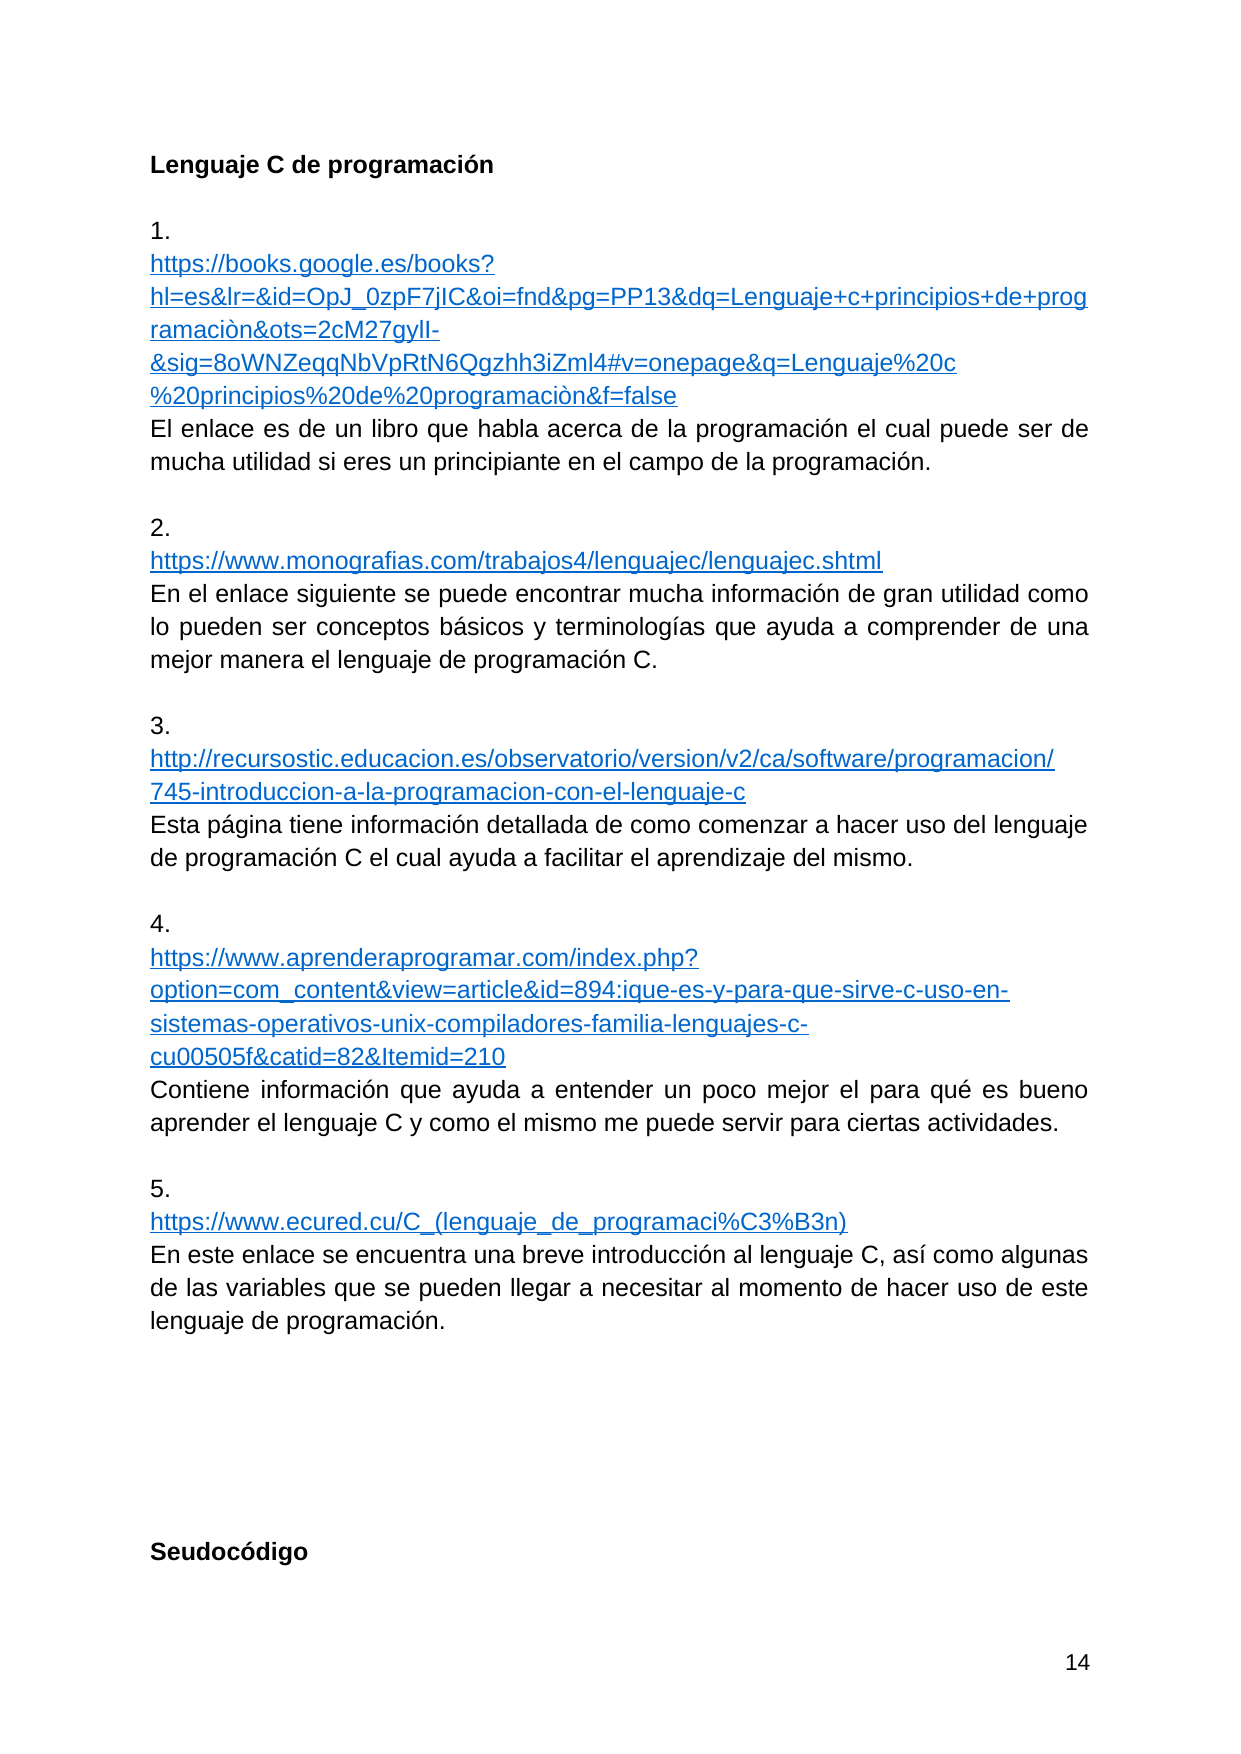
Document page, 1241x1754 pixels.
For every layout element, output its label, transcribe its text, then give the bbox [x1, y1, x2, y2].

text 5. [150, 1174, 1090, 1202]
text https://books.google.es/books?hl=es&lr=&id=OpJ_0zpF7jIC&oi=fnd&pg=PP13&dq=Lenguaje+c+principios+de+programaciòn&ots=2cM27gylI-&sig=8oWNZeqqNbVpRtN6Qgzhh3iZml4#v=onepage&q=Lenguaje%20c%20principios%20de%20programaciòn&f=false [150, 249, 1090, 410]
text 1. [150, 216, 1090, 245]
text Lenguaje C de programación [150, 150, 1090, 179]
text 3. [150, 711, 1090, 740]
text Esta página tiene información detallada de como comenzar a hacer uso del lenguaje de programación C el cual ayuda a facilitar el aprendizaje del mismo. [150, 810, 1090, 872]
text En este enlace se encuentra una breve introducción al lenguaje C, así como algunas de las variables que se pueden llegar a necesitar al momento de hacer uso de este lenguaje de programación. [150, 1240, 1090, 1334]
text https://www.monografias.com/trabajos4/lenguajec/lenguajec.shtml [150, 546, 1090, 575]
text 4. [150, 909, 1090, 938]
text En el enlace siguiente se puede encontrar mucha información de gran utilidad como lo pueden ser conceptos básicos y terminologías que ayuda a comprender de una mejor manera el lenguaje de programación C. [150, 579, 1090, 674]
text https://www.aprenderaprogramar.com/index.php?option=com_content&view=article&id=894:ique-es-y-para-que-sirve-c-uso-en-sistemas-operativos-unix-compiladores-familia-lenguajes-c-cu00505f&catid=82&Itemid=210 [150, 942, 1090, 1070]
text 2. [150, 513, 1090, 542]
text El enlace es de un libro que habla acerca de la programación el cual puede ser de mucha utilidad si eres un principiante en el campo de la programación. [150, 414, 1090, 476]
text https://www.ecured.cu/C_(lenguaje_de_programaci%C3%B3n) [150, 1207, 1090, 1235]
text Seudocódigo [150, 1537, 1090, 1566]
text Contiene información que ayuda a entender un poco mejor el para qué es bueno aprender el lenguaje C y como el mismo me puede servir para ciertas actividades. [150, 1074, 1090, 1136]
text http://recursostic.educacion.es/observatorio/version/v2/ca/software/programacion/745-introduccion-a-la-programacion-con-el-lenguaje-c [150, 744, 1090, 806]
